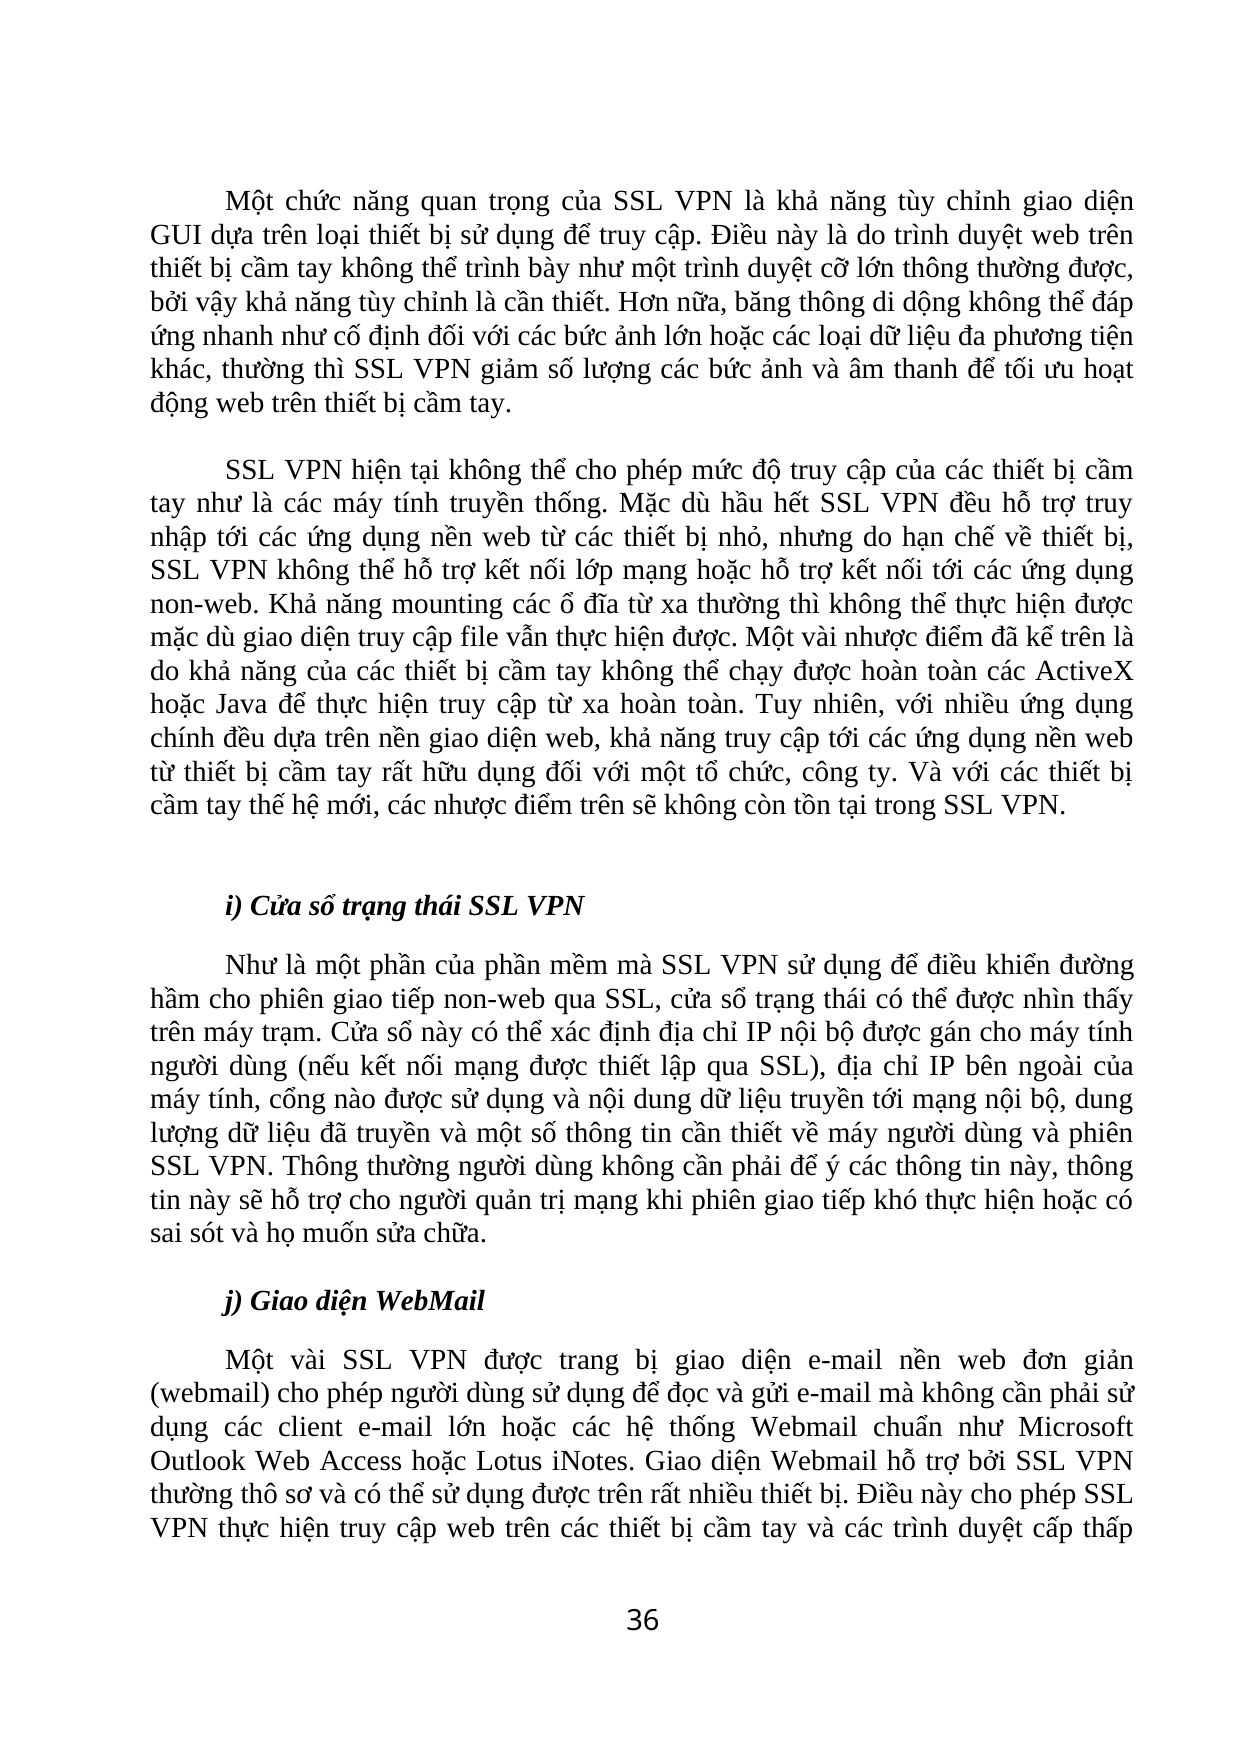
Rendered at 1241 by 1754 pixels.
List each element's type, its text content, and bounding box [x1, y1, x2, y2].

text SSL VPN hiện tại không thể cho phép mức độ truy cập của các thiết bị cầm tay như là các máy tính truyền thống. Mặc dù hầu hết SSL VPN đều hỗ trợ truy nhập tới các ứng dụng nền web từ các thiết bị nhỏ, nhưng do hạn chế về thiết bị, SSL VPN không thể hỗ trợ kết nối lớp mạng hoặc hỗ trợ kết nối tới các ứng dụng non-web. Khả năng mounting các ổ đĩa từ xa thường thì không thể thực hiện được mặc dù giao diện truy cập file vẫn thực hiện được. Một vài nhược điểm đã kể trên là do khả năng của các thiết bị cầm tay không thể chạy được hoàn toàn các ActiveX hoặc Java để thực hiện truy cập từ xa hoàn toàn. Tuy nhiên, với nhiều ứng dụng chính đều dựa trên nền giao diện web, khả năng truy cập tới các ứng dụng nền web từ thiết bị cầm tay rất hữu dụng đối với một tổ chức, công ty. Và với các thiết bị cầm tay thế hệ mới, các nhược điểm trên sẽ không còn tồn tại trong SSL VPN. [150, 452, 1135, 821]
text Một chức năng quan trọng của SSL VPN là khả năng tùy chỉnh giao diện GUI dựa trên loại thiết bị sử dụng để truy cập. Điều này là do trình duyệt web trên thiết bị cầm tay không thể trình bày như một trình duyệt cỡ lớn thông thường được, bởi vậy khả năng tùy chỉnh là cần thiết. Hơn nữa, băng thông di dộng không thể đáp ứng nhanh như cố định đối với các bức ảnh lớn hoặc các loại dữ liệu đa phương tiện khác, thường thì SSL VPN giảm số lượng các bức ảnh và âm thanh để tối ưu hoạt động web trên thiết bị cầm tay. [150, 183, 1135, 418]
text i) Cửa sổ trạng thái SSL VPN [150, 888, 1135, 921]
text Như là một phần của phần mềm mà SSL VPN sử dụng để điều khiển đường hầm cho phiên giao tiếp non-web qua SSL, cửa sổ trạng thái có thể được nhìn thấy trên máy trạm. Cửa sổ này có thể xác định địa chỉ IP nội bộ được gán cho máy tính người dùng (nếu kết nối mạng được thiết lập qua SSL), địa chỉ IP bên ngoài của máy tính, cổng nào được sử dụng và nội dung dữ liệu truyền tới mạng nội bộ, dung lượng dữ liệu đã truyền và một số thông tin cần thiết về máy người dùng và phiên SSL VPN. Thông thường người dùng không cần phải để ý các thông tin này, thông tin này sẽ hỗ trợ cho người quản trị mạng khi phiên giao tiếp khó thực hiện hoặc có sai sót và họ muốn sửa chữa. [150, 947, 1135, 1249]
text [150, 1342, 1135, 1543]
text j) Giao diện WebMail [150, 1283, 1135, 1316]
